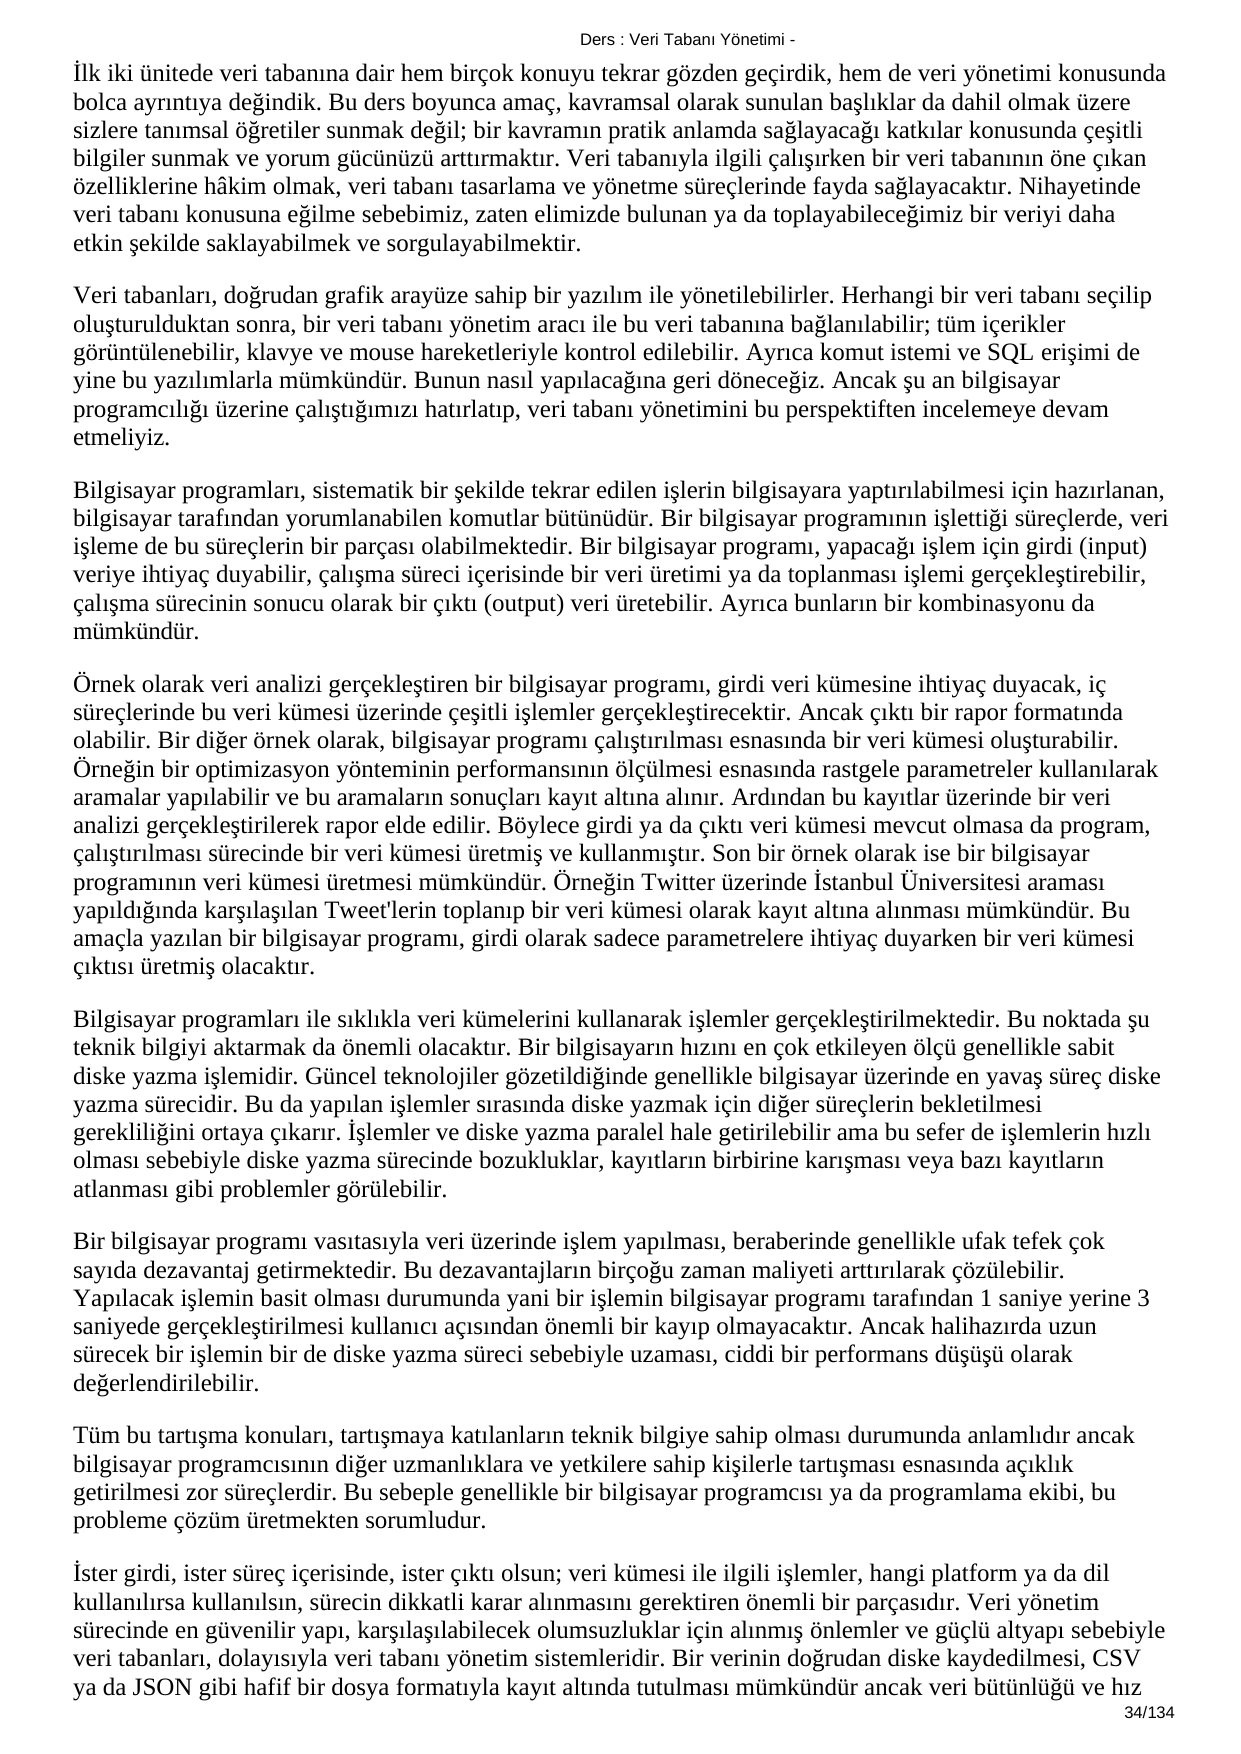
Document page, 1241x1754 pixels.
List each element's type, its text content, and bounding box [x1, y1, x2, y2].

text Tüm bu tartışma konuları, tartışmaya katılanların teknik bilgiye sahip olması durumunda anlamlıdır ancak bilgisayar programcısının diğer uzmanlıklara ve yetkilere sahip kişilerle tartışması esnasında açıklık getirilmesi zor süreçlerdir. Bu sebeple genellikle bir bilgisayar programcısı ya da programlama ekibi, bu probleme çözüm üretmekten sorumludur. [73, 1421, 1165, 1534]
text Bilgisayar programları, sistematik bir şekilde tekrar edilen işlerin bilgisayara yaptırılabilmesi için hazırlanan, bilgisayar tarafından yorumlanabilen komutlar bütünüdür. Bir bilgisayar programının işlettiği süreçlerde, veri işleme de bu süreçlerin bir parçası olabilmektedir. Bir bilgisayar programı, yapacağı işlem için girdi (input) veriye ihtiyaç duyabilir, çalışma süreci içerisinde bir veri üretimi ya da toplanması işlemi gerçekleştirebilir, çalışma sürecinin sonucu olarak bir çıktı (output) veri üretebilir. Ayrıca bunların bir kombinasyonu da mümkündür. [73, 476, 1182, 645]
text İlk iki ünitede veri tabanına dair hem birçok konuyu tekrar gözden geçirdik, hem de veri yönetimi konusunda bolca ayrıntıya değindik. Bu ders boyunca amaç, kavramsal olarak sunulan başlıklar da dahil olmak üzere sizlere tanımsal öğretiler sunmak değil; bir kavramın pratik anlamda sağlayacağı katkılar konusunda çeşitli bilgiler sunmak ve yorum gücünüzü arttırmaktır. Veri tabanıyla ilgili çalışırken bir veri tabanının öne çıkan özelliklerine hâkim olmak, veri tabanı tasarlama ve yönetme süreçlerinde fayda sağlayacaktır. Nihayetinde veri tabanı konusuna eğilme sebebimiz, zaten elimizde bulunan ya da toplayabileceğimiz bir veriyi daha etkin şekilde saklayabilmek ve sorgulayabilmektir. [73, 59, 1167, 256]
text Bir bilgisayar programı vasıtasıyla veri üzerinde işlem yapılması, beraberinde genellikle ufak tefek çok sayıda dezavantaj getirmektedir. Bu dezavantajların birçoğu zaman maliyeti arttırılarak çözülebilir. Yapılacak işlemin basit olması durumunda yani bir işlemin bilgisayar programı tarafından 1 saniye yerine 3 saniyede gerçekleştirilmesi kullanıcı açısından önemli bir kayıp olmayacaktır. Ancak halihazırda uzun sürecek bir işlemin bir de diske yazma süreci sebebiyle uzaması, ciddi bir performans düşüşü olarak değerlendirilebilir. [73, 1227, 1168, 1396]
text Veri tabanları, doğrudan grafik arayüze sahip bir yazılım ile yönetilebilirler. Herhangi bir veri tabanı seçilip oluşturulduktan sonra, bir veri tabanı yönetim aracı ile bu veri tabanına bağlanılabilir; tüm içerikler görüntülenebilir, klavye ve mouse hareketleriyle kontrol edilebilir. Ayrıca komut istemi ve SQL erişimi de yine bu yazılımlarla mümkündür. Bunun nasıl yapılacağına geri döneceğiz. Ancak şu an bilgisayar programcılığı üzerine çalıştığımızı hatırlatıp, veri tabanı yönetimini bu perspektiften incelemeye devam etmeliyiz. [73, 281, 1165, 451]
text İster girdi, ister süreç içerisinde, ister çıktı olsun; veri kümesi ile ilgili işlemler, hangi platform ya da dil kullanılırsa kullanılsın, sürecin dikkatli karar alınmasını gerektiren önemli bir parçasıdır. Veri yönetim sürecinde en güvenilir yapı, karşılaşılabilecek olumsuzluklar için alınmış önlemler ve güçlü altyapı sebebiyle veri tabanları, dolayısıyla veri tabanı yönetim sistemleridir. Bir verinin doğrudan diske kaydedilmesi, CSV ya da JSON gibi hafif bir dosya formatıyla kayıt altında tutulması mümkündür ancak veri bütünlüğü ve hız [73, 1559, 1166, 1700]
text Örnek olarak veri analizi gerçekleştiren bir bilgisayar programı, girdi veri kümesine ihtiyaç duyacak, iç süreçlerinde bu veri kümesi üzerinde çeşitli işlemler gerçekleştirecektir. Ancak çıktı bir rapor formatında olabilir. Bir diğer örnek olarak, bilgisayar programı çalıştırılması esnasında bir veri kümesi oluşturabilir. Örneğin bir optimizasyon yönteminin performansının ölçülmesi esnasında rastgele parametreler kullanılarak aramalar yapılabilir ve bu aramaların sonuçları kayıt altına alınır. Ardından bu kayıtlar üzerinde bir veri analizi gerçekleştirilerek rapor elde edilir. Böylece girdi ya da çıktı veri kümesi mevcut olmasa da program, çalıştırılması sürecinde bir veri kümesi üretmiş ve kullanmıştır. Son bir örnek olarak ise bir bilgisayar programının veri kümesi üretmesi mümkündür. Örneğin Twitter üzerinde İstanbul Üniversitesi araması yapıldığında karşılaşılan Tweet'lerin toplanıp bir veri kümesi olarak kayıt altına alınması mümkündür. Bu amaçla yazılan bir bilgisayar programı, girdi olarak sadece parametrelere ihtiyaç duyarken bir veri kümesi çıktısı üretmiş olacaktır. [73, 670, 1165, 980]
text Bilgisayar programları ile sıklıkla veri kümelerini kullanarak işlemler gerçekleştirilmektedir. Bu noktada şu teknik bilgiyi aktarmak da önemli olacaktır. Bir bilgisayarın hızını en çok etkileyen ölçü genellikle sabit diske yazma işlemidir. Güncel teknolojiler gözetildiğinde genellikle bilgisayar üzerinde en yavaş süreç diske yazma sürecidir. Bu da yapılan işlemler sırasında diske yazmak için diğer süreçlerin bekletilmesi gerekliliğini ortaya çıkarır. İşlemler ve diske yazma paralel hale getirilebilir ama bu sefer de işlemlerin hızlı olması sebebiyle diske yazma sürecinde bozukluklar, kayıtların birbirine karışması veya bazı kayıtların atlanması gibi problemler görülebilir. [73, 1005, 1163, 1202]
